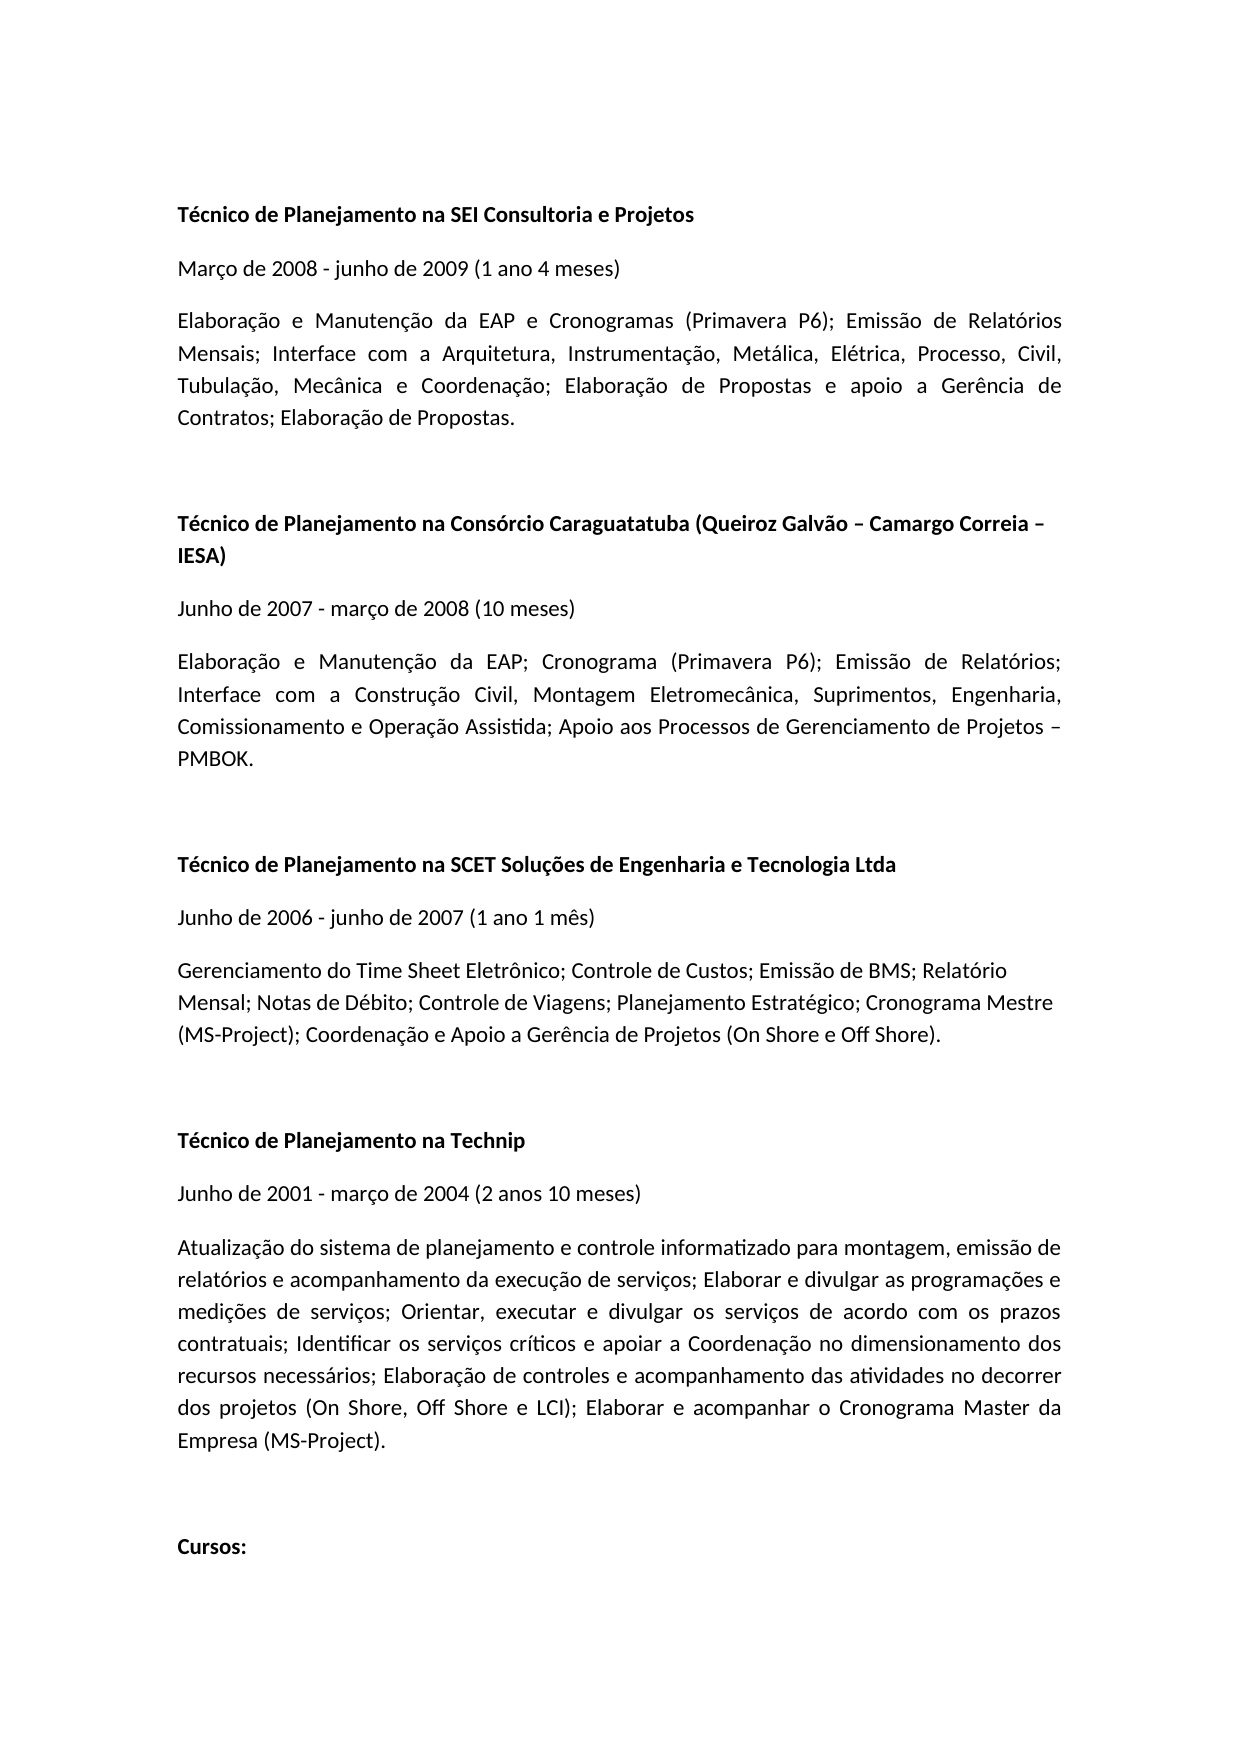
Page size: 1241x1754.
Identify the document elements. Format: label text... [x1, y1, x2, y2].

text Março de 2008 - junho de 2009 (1 ano 4 meses) [177, 254, 1063, 282]
text Gerenciamento do Time Sheet Eletrônico; Controle de Custos; Emissão de BMS; Relatório Mensal; Notas de Débito; Controle de Viagens; Planejamento Estratégico; Cronograma Mestre (MS-Project); Coordenação e Apoio a Gerência de Projetos (On Shore e Off Shore). [177, 956, 1063, 1048]
text Cursos: [177, 1532, 1063, 1560]
text Técnico de Planejamento na SEI Consultoria e Projetos [177, 201, 1063, 229]
text Elaboração e Manutenção da EAP e Cronogramas (Primavera P6); Emissão de Relatórios Mensais; Interface com a Arquitetura, Instrumentação, Metálica, Elétrica, Processo, Civil, Tubulação, Mecânica e Coordenação; Elaboração de Propostas e apoio a Gerência de Contratos; Elaboração de Propostas. [177, 307, 1063, 431]
text Junho de 2001 - março de 2004 (2 anos 10 meses) [177, 1179, 1063, 1208]
text Junho de 2006 - junho de 2007 (1 ano 1 mês) [177, 903, 1063, 931]
text Técnico de Planejamento na Consórcio Caraguatatuba (Queiroz Galvão – Camargo Correia – IESA) [177, 509, 1063, 569]
text Técnico de Planejamento na Technip [177, 1127, 1063, 1154]
text Técnico de Planejamento na SCET Soluções de Engenharia e Tecnologia Ltda [177, 850, 1063, 878]
text Junho de 2007 - março de 2008 (10 meses) [177, 594, 1063, 622]
text Elaboração e Manutenção da EAP; Cronograma (Primavera P6); Emissão de Relatórios; Interface com a Construção Civil, Montagem Eletromecânica, Suprimentos, Engenharia, Comissionamento e Operação Assistida; Apoio aos Processos de Gerenciamento de Projetos – PMBOK. [177, 647, 1063, 772]
text Atualização do sistema de planejamento e controle informatizado para montagem, emissão de relatórios e acompanhamento da execução de serviços; Elaborar e divulgar as programações e medições de serviços; Orientar, executar e divulgar os serviços de acordo com os prazos contratuais; Identificar os serviços críticos e apoiar a Coordenação no dimensionamento dos recursos necessários; Elaboração de controles e acompanhamento das atividades no decorrer dos projetos (On Shore, Off Shore e LCI); Elaborar e acompanhar o Cronograma Master da Empresa (MS-Project). [177, 1233, 1063, 1454]
